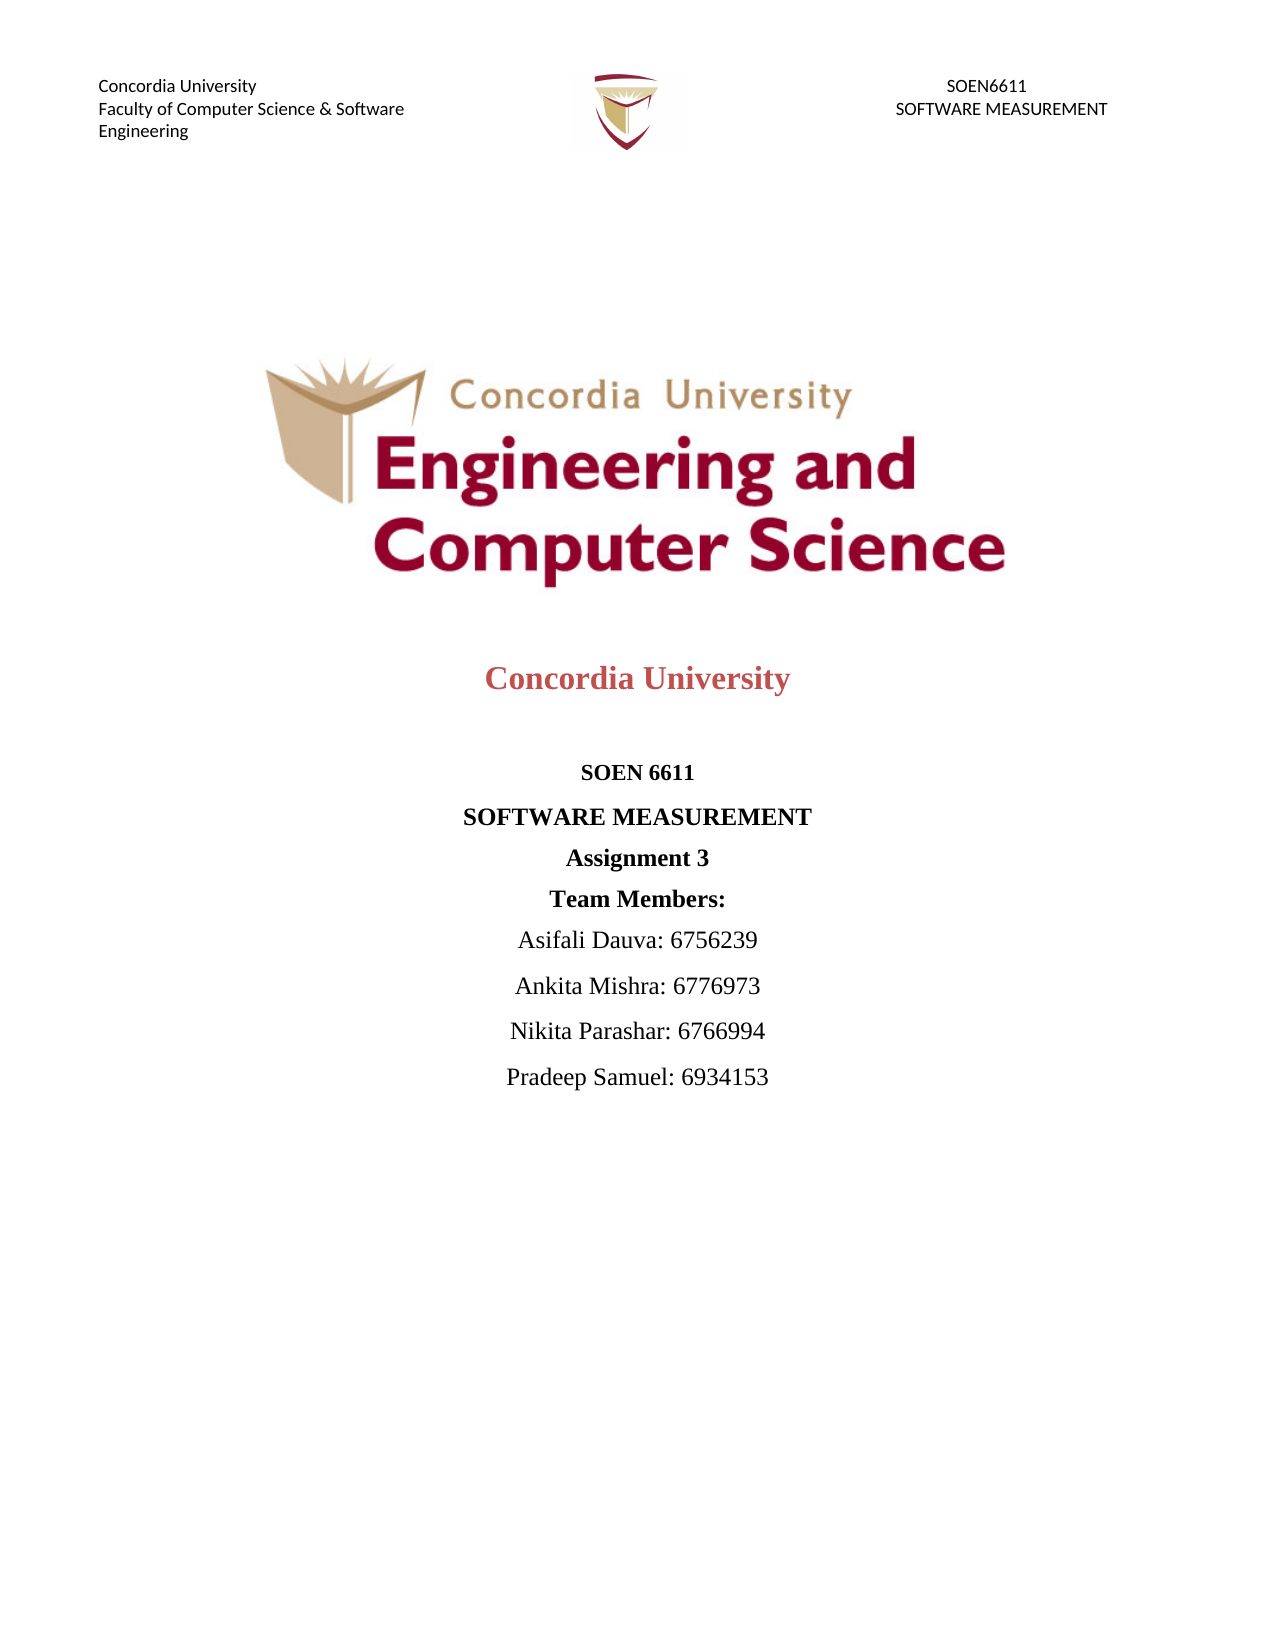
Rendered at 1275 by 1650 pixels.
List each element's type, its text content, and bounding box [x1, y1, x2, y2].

text Nikita Parashar: 6766994 [150, 1016, 1125, 1045]
text SOFTWARE MEASUREMENT [150, 802, 1125, 830]
text SOEN 6611 [150, 758, 1125, 785]
text Assignment 3 [150, 843, 1125, 872]
text Pradeep Samuel: 6934153 [150, 1062, 1125, 1090]
text Team Members: [150, 884, 1125, 913]
picture [205, 296, 1070, 659]
text Asifali Dauva: 6756239 [150, 925, 1125, 954]
text Ankita Mishra: 6776973 [150, 971, 1125, 999]
picture [570, 73, 684, 151]
